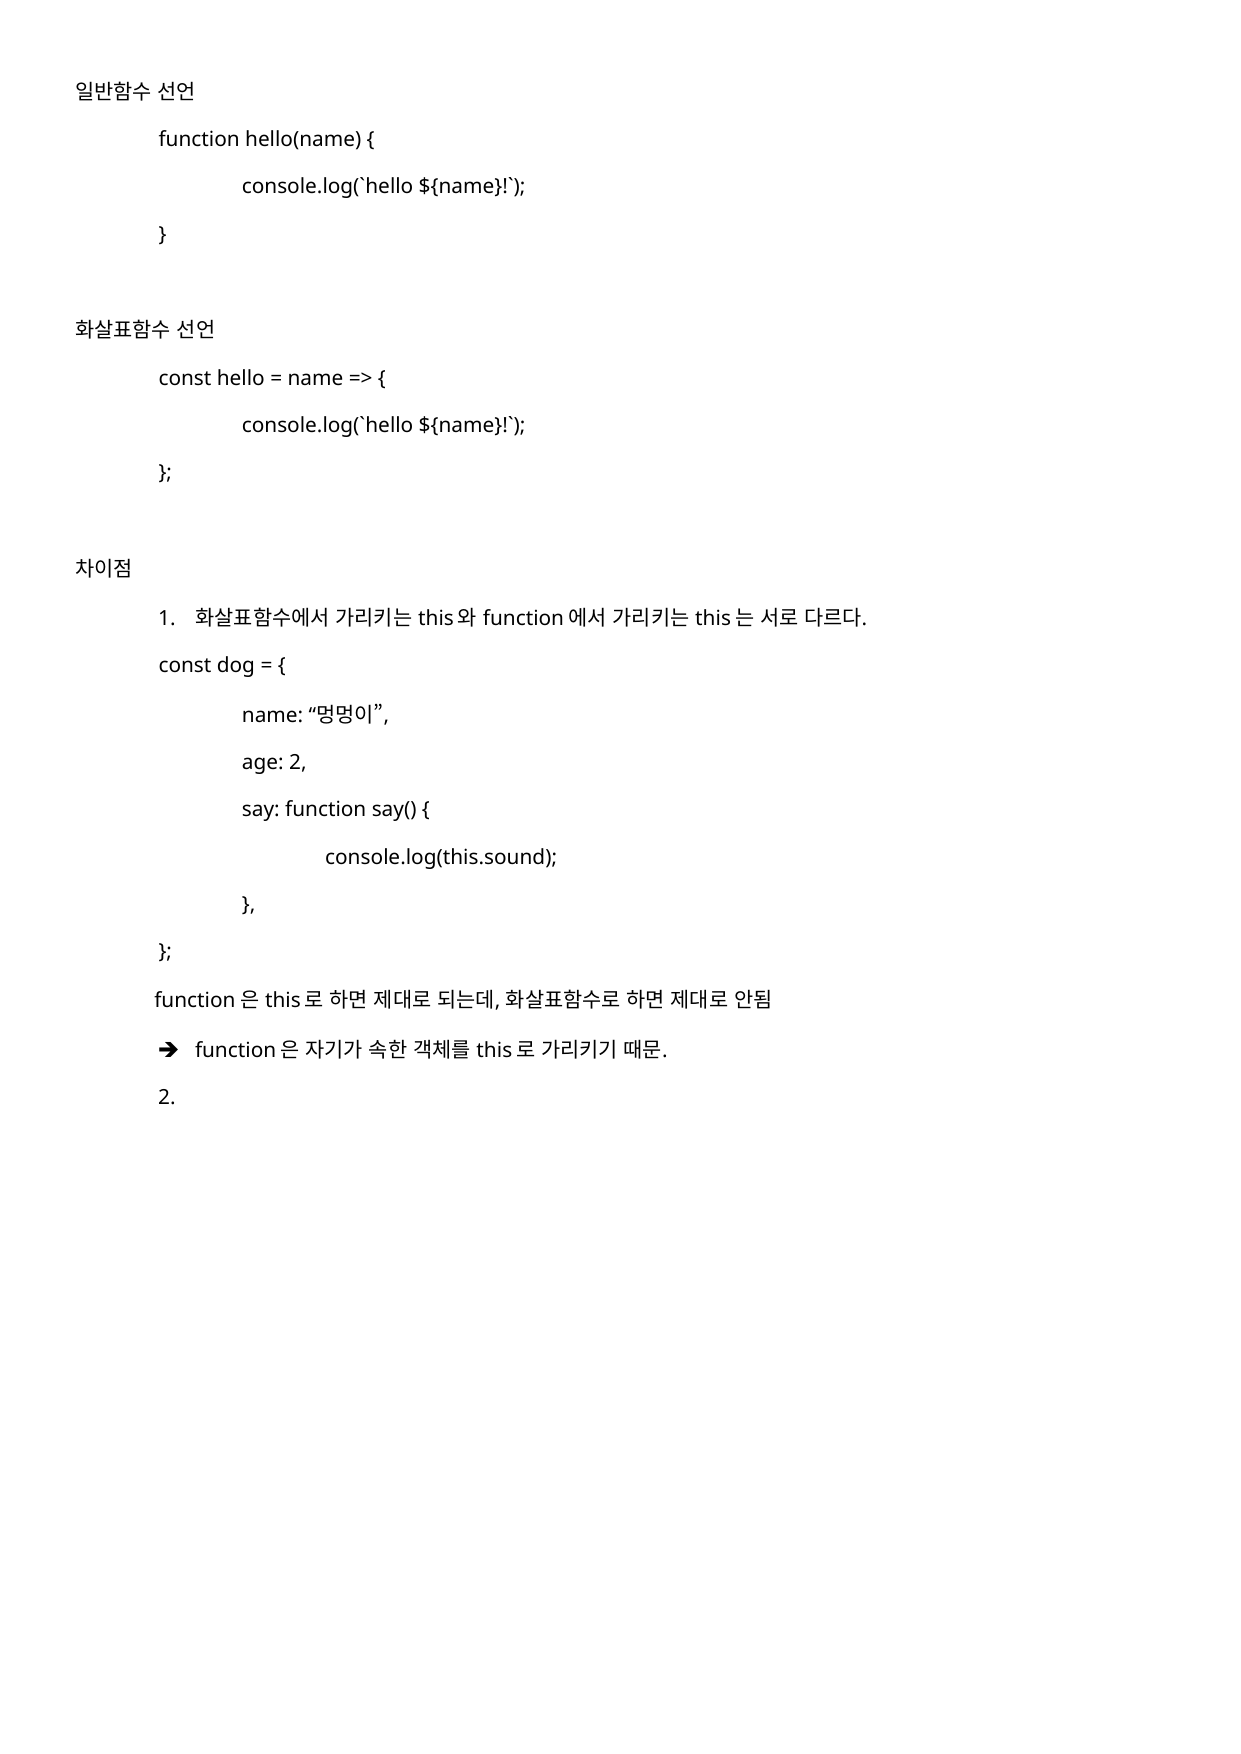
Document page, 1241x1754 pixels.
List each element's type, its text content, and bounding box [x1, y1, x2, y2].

list const dog = { [158, 651, 1165, 679]
list function은 자기가 속한 객체를 this로 가리키기 때문. [157, 1033, 1165, 1063]
text 화살표함수 선언 [75, 313, 1165, 344]
text 차이점 [75, 552, 1165, 582]
text console.log(`hello ${name}!`); [75, 410, 1165, 438]
list name: “멍멍이”, [158, 698, 1165, 728]
list function은 this로 하면 제대로 되는데, 화살표함수로 하면 제대로 안됨 [154, 984, 1165, 1014]
list console.log(this.sound); [158, 842, 1165, 870]
text console.log(`hello ${name}!`); [75, 172, 1165, 200]
list 화살표함수에서 가리키는 this와 function에서 가리키는 this는 서로 다르다. [158, 601, 1165, 631]
text }; [75, 457, 1165, 486]
text 일반함수 선언 [75, 75, 1165, 105]
list }; [154, 936, 1165, 965]
text } [75, 219, 1165, 247]
list age: 2, [158, 747, 1165, 776]
text const hello = name => { [75, 363, 1165, 391]
list }, [158, 889, 1165, 917]
list say: function say() { [158, 794, 1165, 823]
text function hello(name) { [75, 124, 1165, 153]
